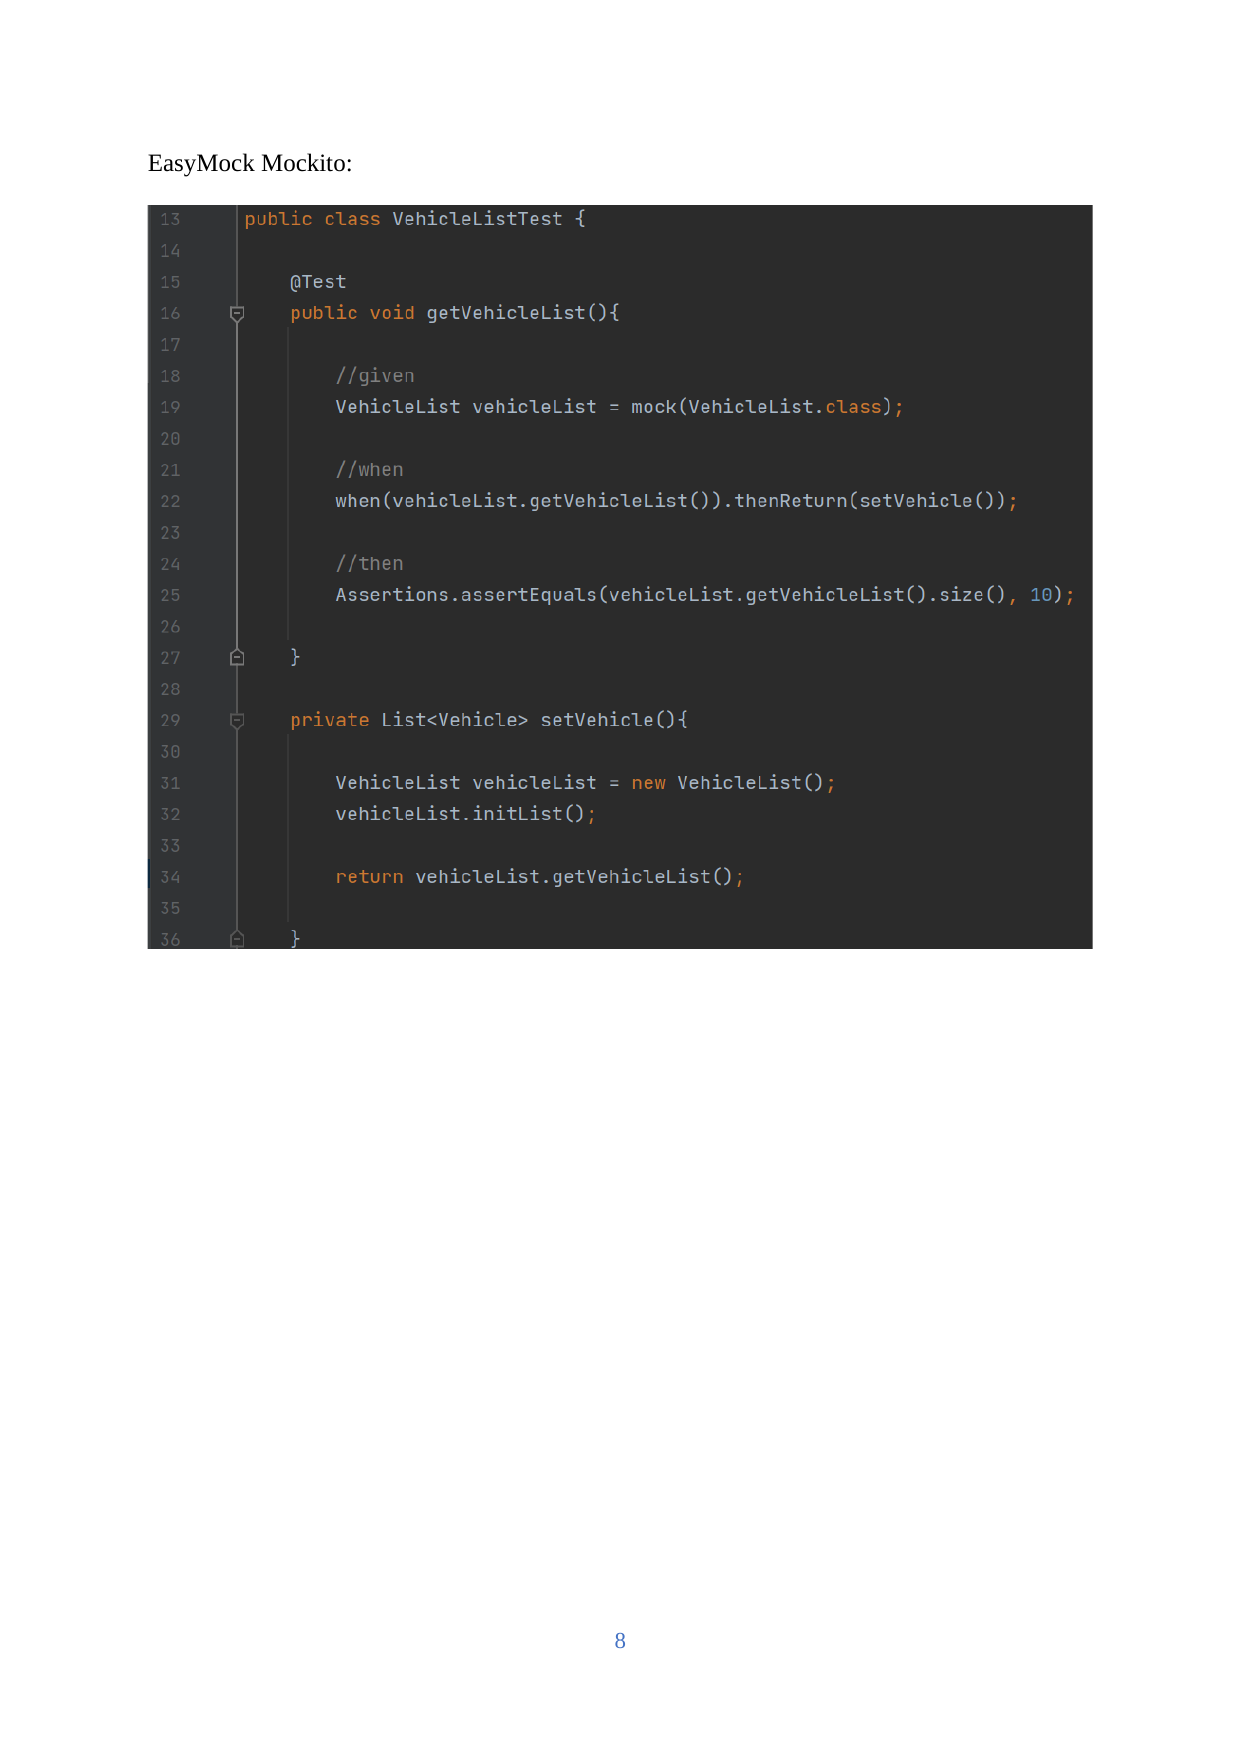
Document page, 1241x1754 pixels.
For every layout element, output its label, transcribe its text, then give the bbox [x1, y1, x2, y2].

picture [147, 205, 1093, 949]
text EasyMock Mockito: [148, 148, 1093, 176]
